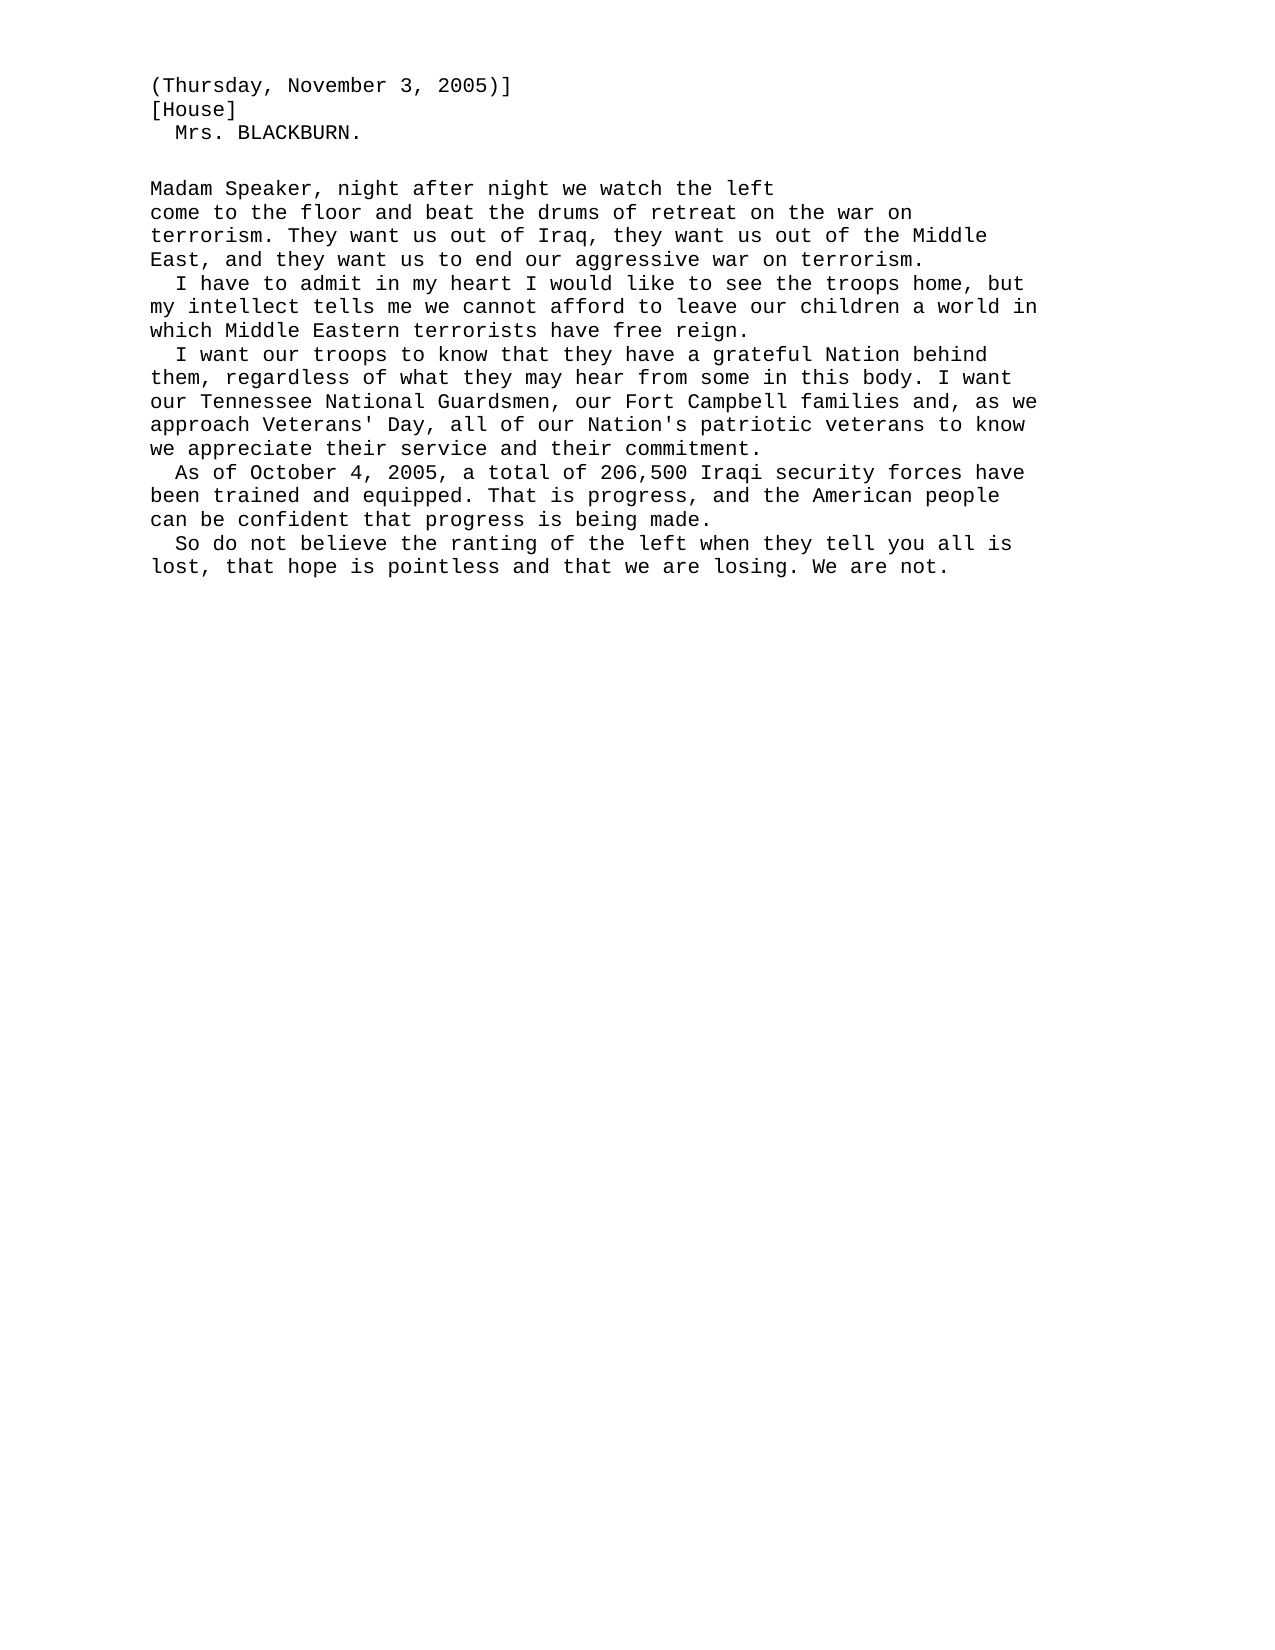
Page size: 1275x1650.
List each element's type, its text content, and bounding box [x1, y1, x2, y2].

text our Tennessee National Guardsmen, our Fort Campbell families and, as we [150, 391, 1125, 414]
text come to the floor and beat the drums of retreat on the war on [150, 202, 1125, 225]
text So do not believe the ranting of the left when they tell you all is [150, 533, 1125, 556]
text East, and they want us to end our aggressive war on terrorism. [150, 249, 1125, 273]
text As of October 4, 2005, a total of 206,500 Iraqi security forces have [150, 462, 1125, 485]
text them, regardless of what they may hear from some in this body. I want [150, 367, 1125, 391]
text been trained and equipped. That is progress, and the American people [150, 485, 1125, 509]
text Madam Speaker, night after night we watch the left [150, 178, 1125, 202]
text my intellect tells me we cannot afford to leave our children a world in [150, 296, 1125, 320]
text terrorism. They want us out of Iraq, they want us out of the Middle [150, 225, 1125, 249]
text which Middle Eastern terrorists have free reign. [150, 320, 1125, 343]
text can be confident that progress is being made. [150, 509, 1125, 533]
text we appreciate their service and their commitment. [150, 438, 1125, 462]
text lost, that hope is pointless and that we are losing. We are not. [150, 556, 1125, 580]
text I want our troops to know that they have a grateful Nation behind [150, 343, 1125, 367]
text I have to admit in my heart I would like to see the troops home, but [150, 273, 1125, 296]
text approach Veterans' Day, all of our Nation's patriotic veterans to know [150, 414, 1125, 438]
